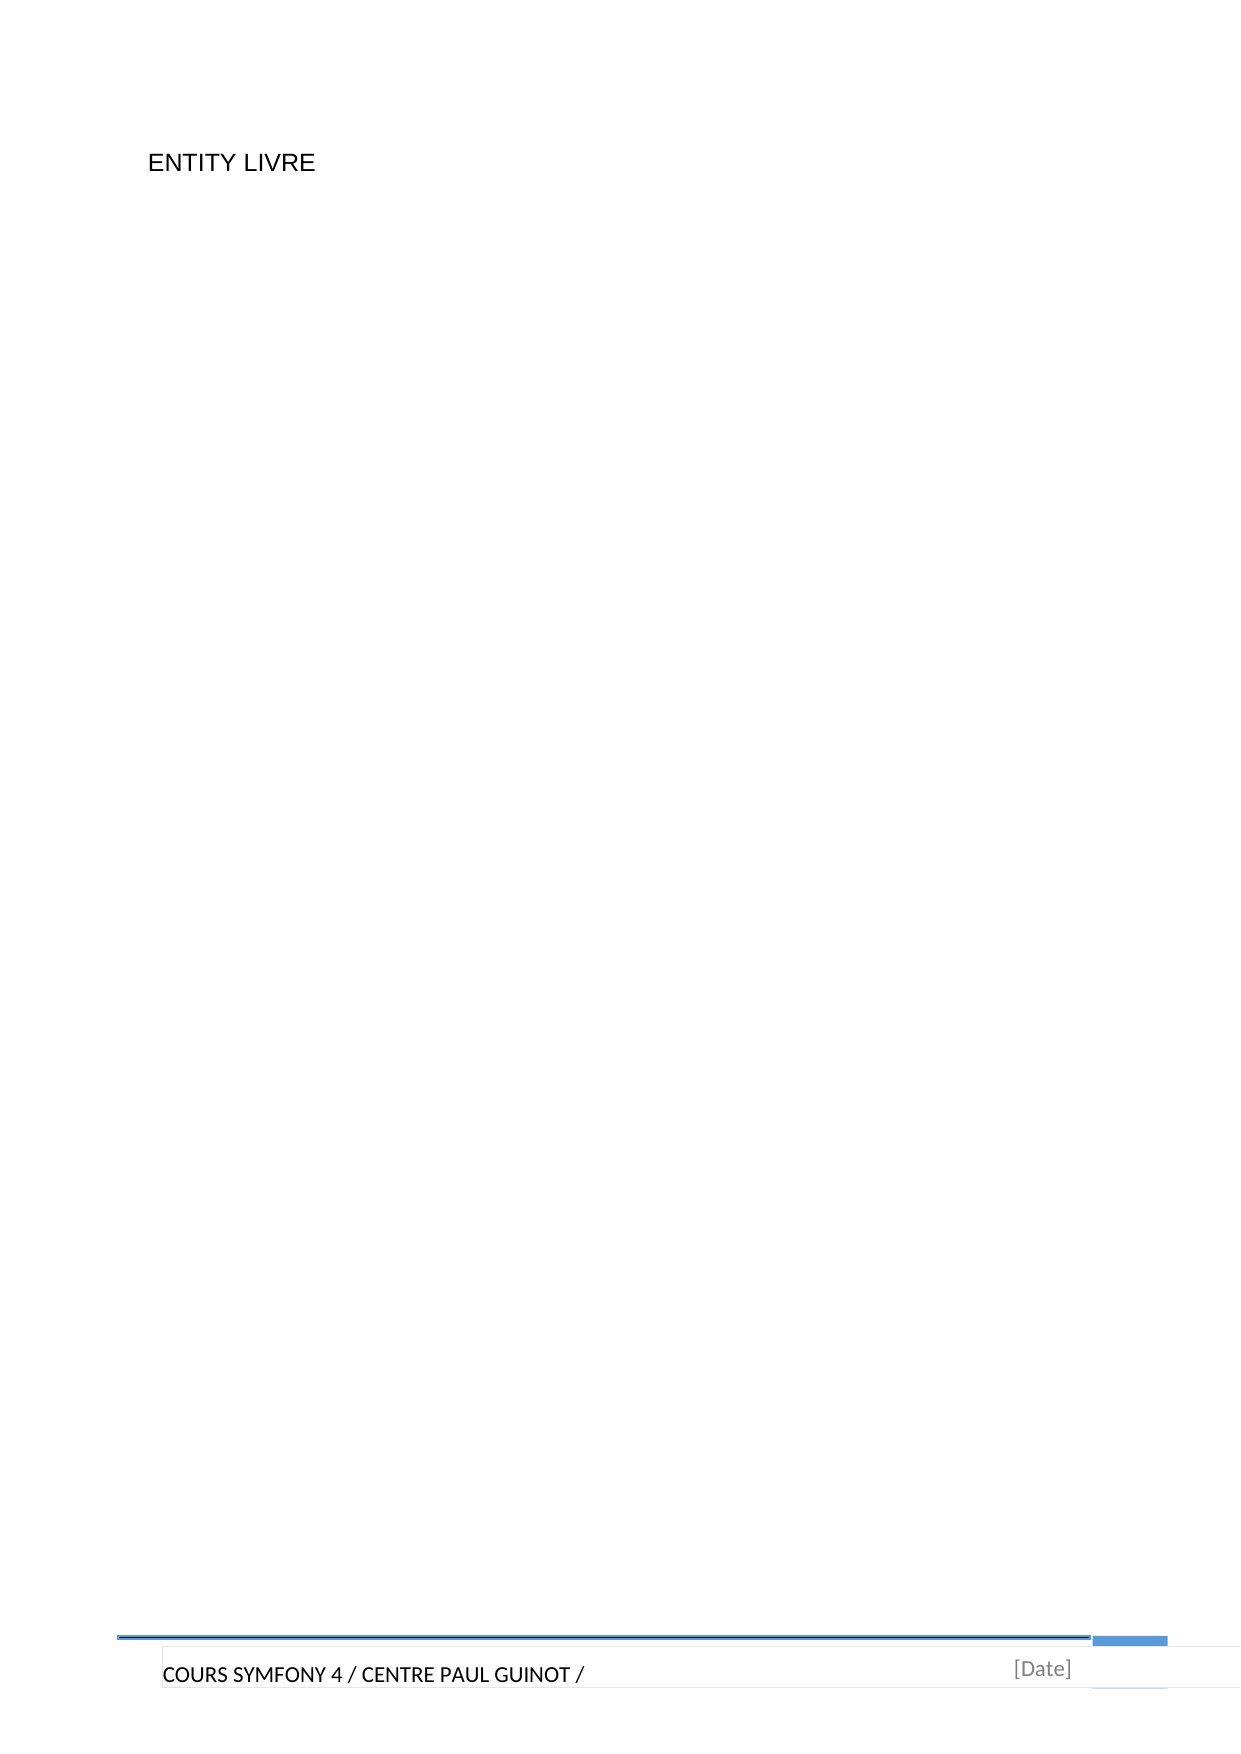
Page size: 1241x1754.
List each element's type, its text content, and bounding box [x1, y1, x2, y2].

text ENTITY LIVRE [148, 148, 1093, 176]
